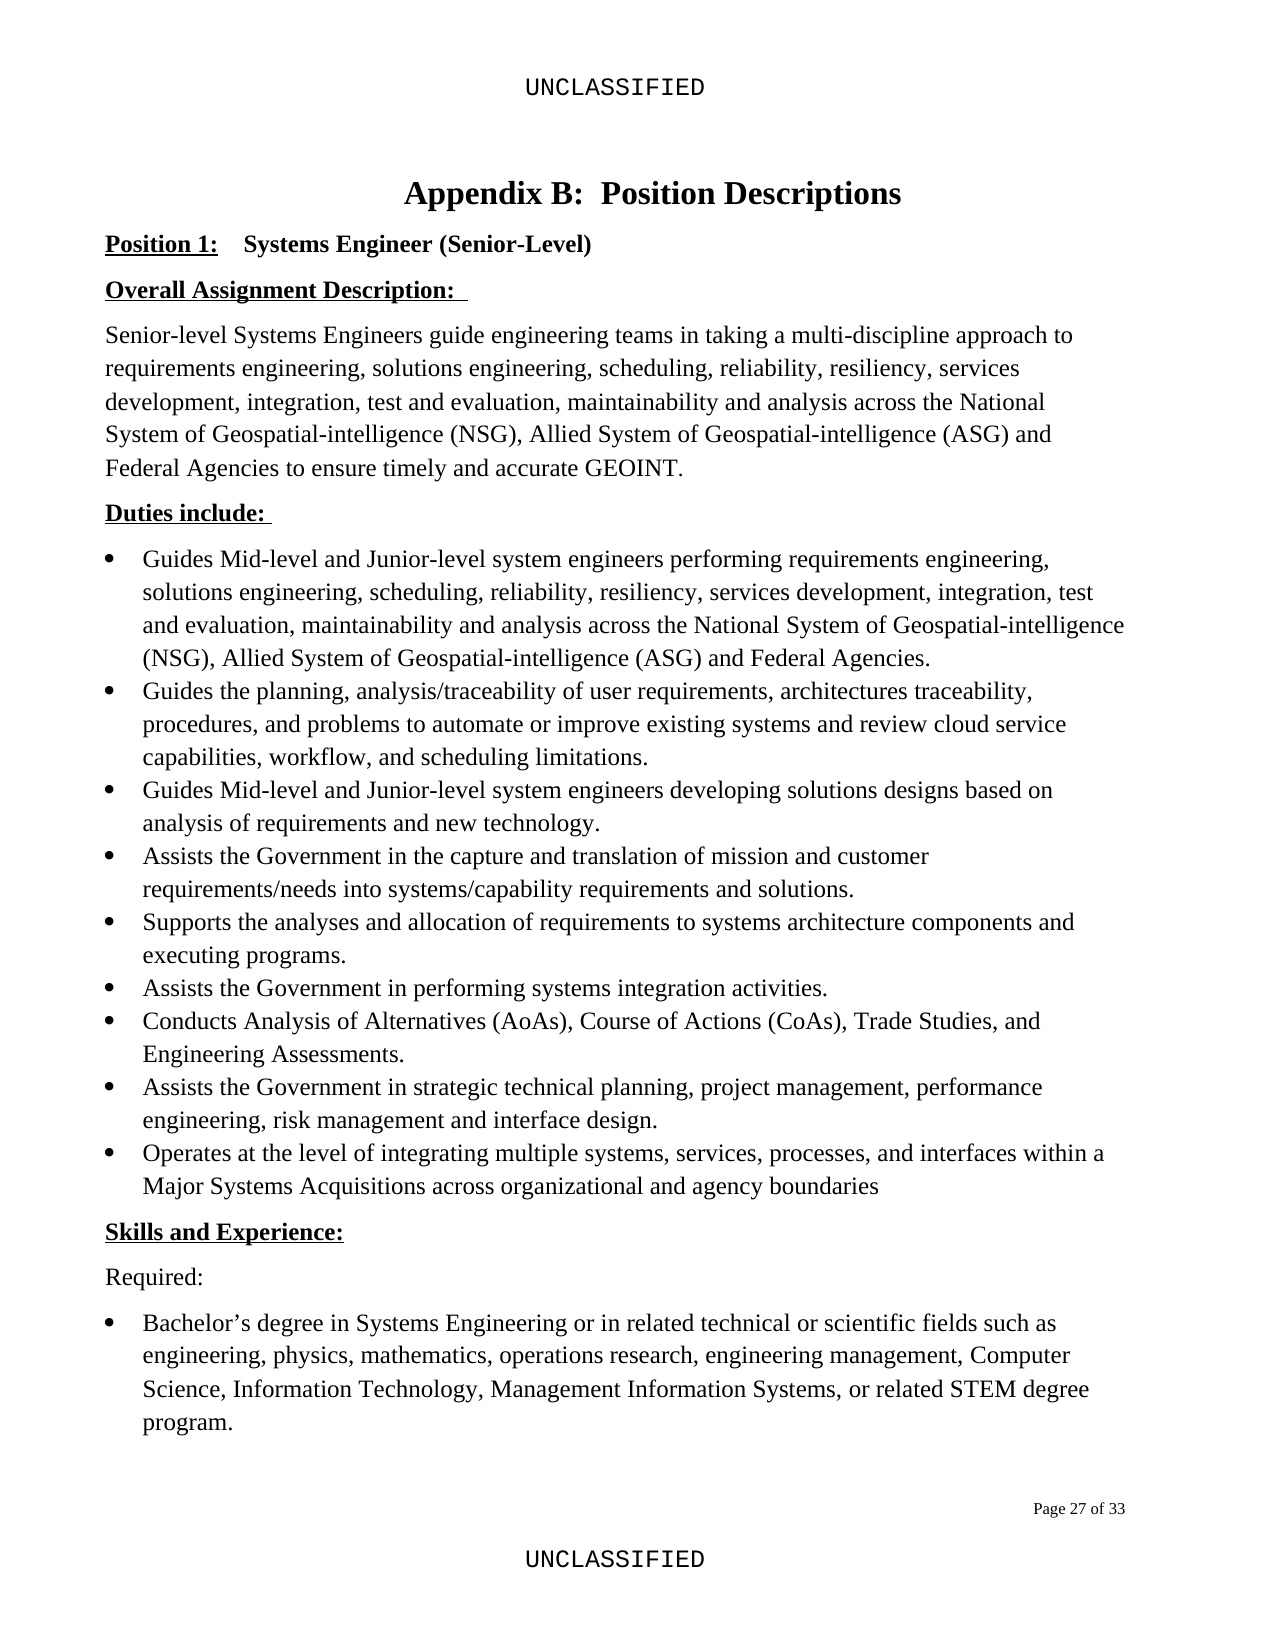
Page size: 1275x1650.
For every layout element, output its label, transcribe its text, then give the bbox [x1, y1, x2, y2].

list Guides the planning, analysis/traceability of user requirements, architectures traceability, procedures, and problems to automate or improve existing systems and review cloud service capabilities, workflow, and scheduling limitations. [105, 676, 1125, 771]
list Operates at the level of integrating multiple systems, services, processes, and interfaces within a Major Systems Acquisitions across organizational and agency boundaries [105, 1138, 1125, 1200]
list Guides Mid-level and Junior-level system engineers performing requirements engineering, solutions engineering, scheduling, reliability, resiliency, services development, integration, test and evaluation, maintainability and analysis across the National System of Geospatial-intelligence (NSG), Allied System of Geospatial-intelligence (ASG) and Federal Agencies. [105, 544, 1125, 671]
list Bachelor’s degree in Systems Engineering or in related technical or scientific fields such as engineering, physics, mathematics, operations research, engineering management, Computer Science, Information Technology, Management Information Systems, or related STEM degree program. [105, 1308, 1125, 1435]
text Required: [105, 1262, 1125, 1291]
text Duties include: [105, 498, 1125, 527]
list Assists the Government in strategic technical planning, project management, performance engineering, risk management and interface design. [105, 1072, 1125, 1134]
text Position 1: Systems Engineer (Senior-Level) [105, 229, 1125, 258]
list Guides Mid-level and Junior-level system engineers developing solutions designs based on analysis of requirements and new technology. [105, 775, 1125, 837]
text Senior-level Systems Engineers guide engineering teams in taking a multi-discipline approach to requirements engineering, solutions engineering, scheduling, reliability, resiliency, services development, integration, test and evaluation, maintainability and analysis across the National System of Geospatial-intelligence (NSG), Allied System of Geospatial-intelligence (ASG) and Federal Agencies to ensure timely and accurate GEOINT. [105, 321, 1125, 481]
text Skills and Experience: [105, 1217, 1125, 1245]
text Overall Assignment Description: [105, 275, 1125, 304]
list Assists the Government in performing systems integration activities. [105, 973, 1125, 1002]
list Supports the analyses and allocation of requirements to systems architecture components and executing programs. [105, 907, 1125, 969]
list Assists the Government in the capture and translation of mission and customer requirements/needs into systems/capability requirements and solutions. [105, 841, 1125, 903]
list Conducts Analysis of Alternatives (AoAs), Course of Actions (CoAs), Trade Studies, and Engineering Assessments. [105, 1006, 1125, 1068]
subtitle Appendix B: Position Descriptions [180, 173, 1125, 211]
